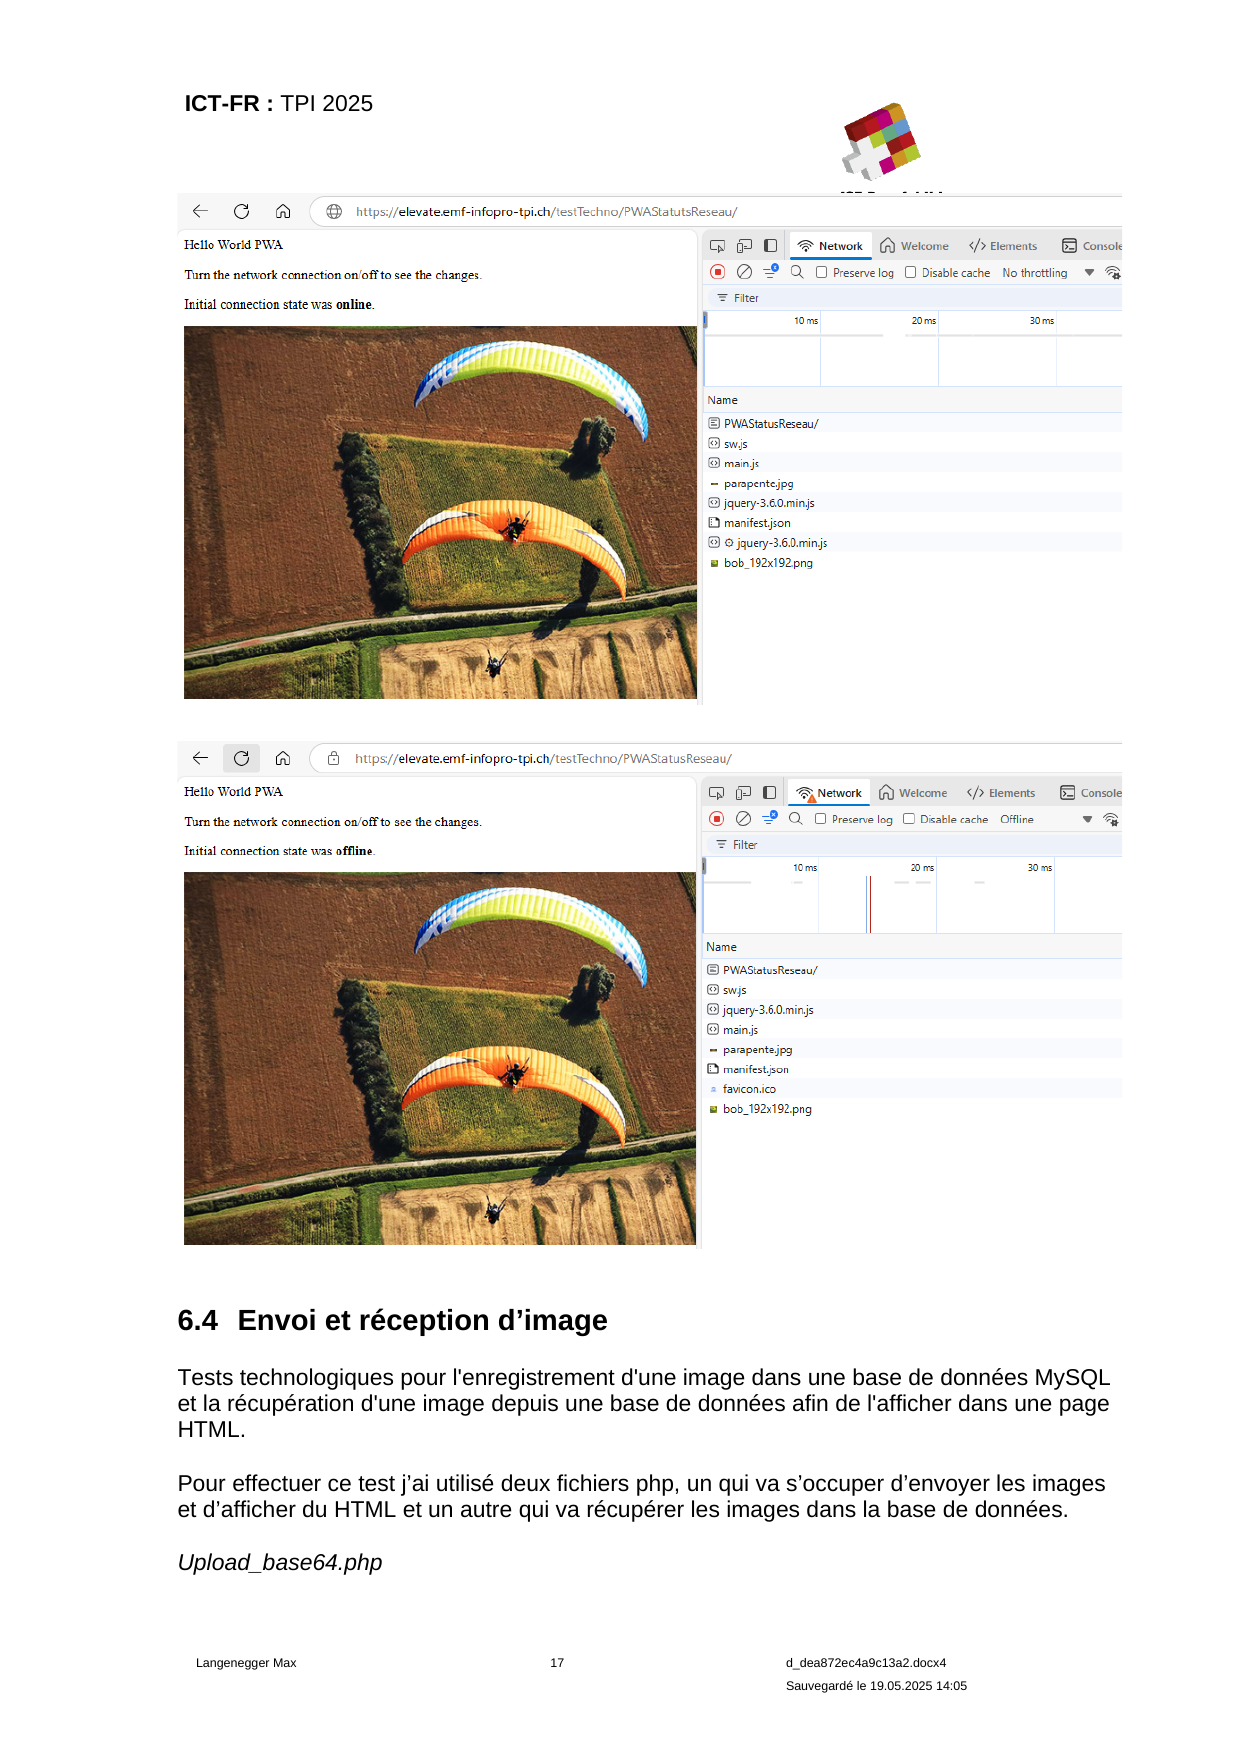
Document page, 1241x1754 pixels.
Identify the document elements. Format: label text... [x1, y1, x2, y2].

text Tests technologiques pour l'enregistrement d'une image dans une base de données MySQL et la récupération d'une image depuis une base de données afin de l'afficher dans une page HTML. [177, 1363, 1122, 1442]
picture [177, 741, 1123, 1249]
picture [177, 88, 1123, 705]
text Upload_base64.php [177, 1549, 1122, 1576]
text Pour effectuer ce test j’ai utilisé deux fichiers php, un qui va s’occuper d’envoyer les images et d’afficher du HTML et un autre qui va récupérer les images dans la base de données. [177, 1469, 1122, 1522]
subtitle Envoi et réception d’image [177, 1303, 1122, 1336]
